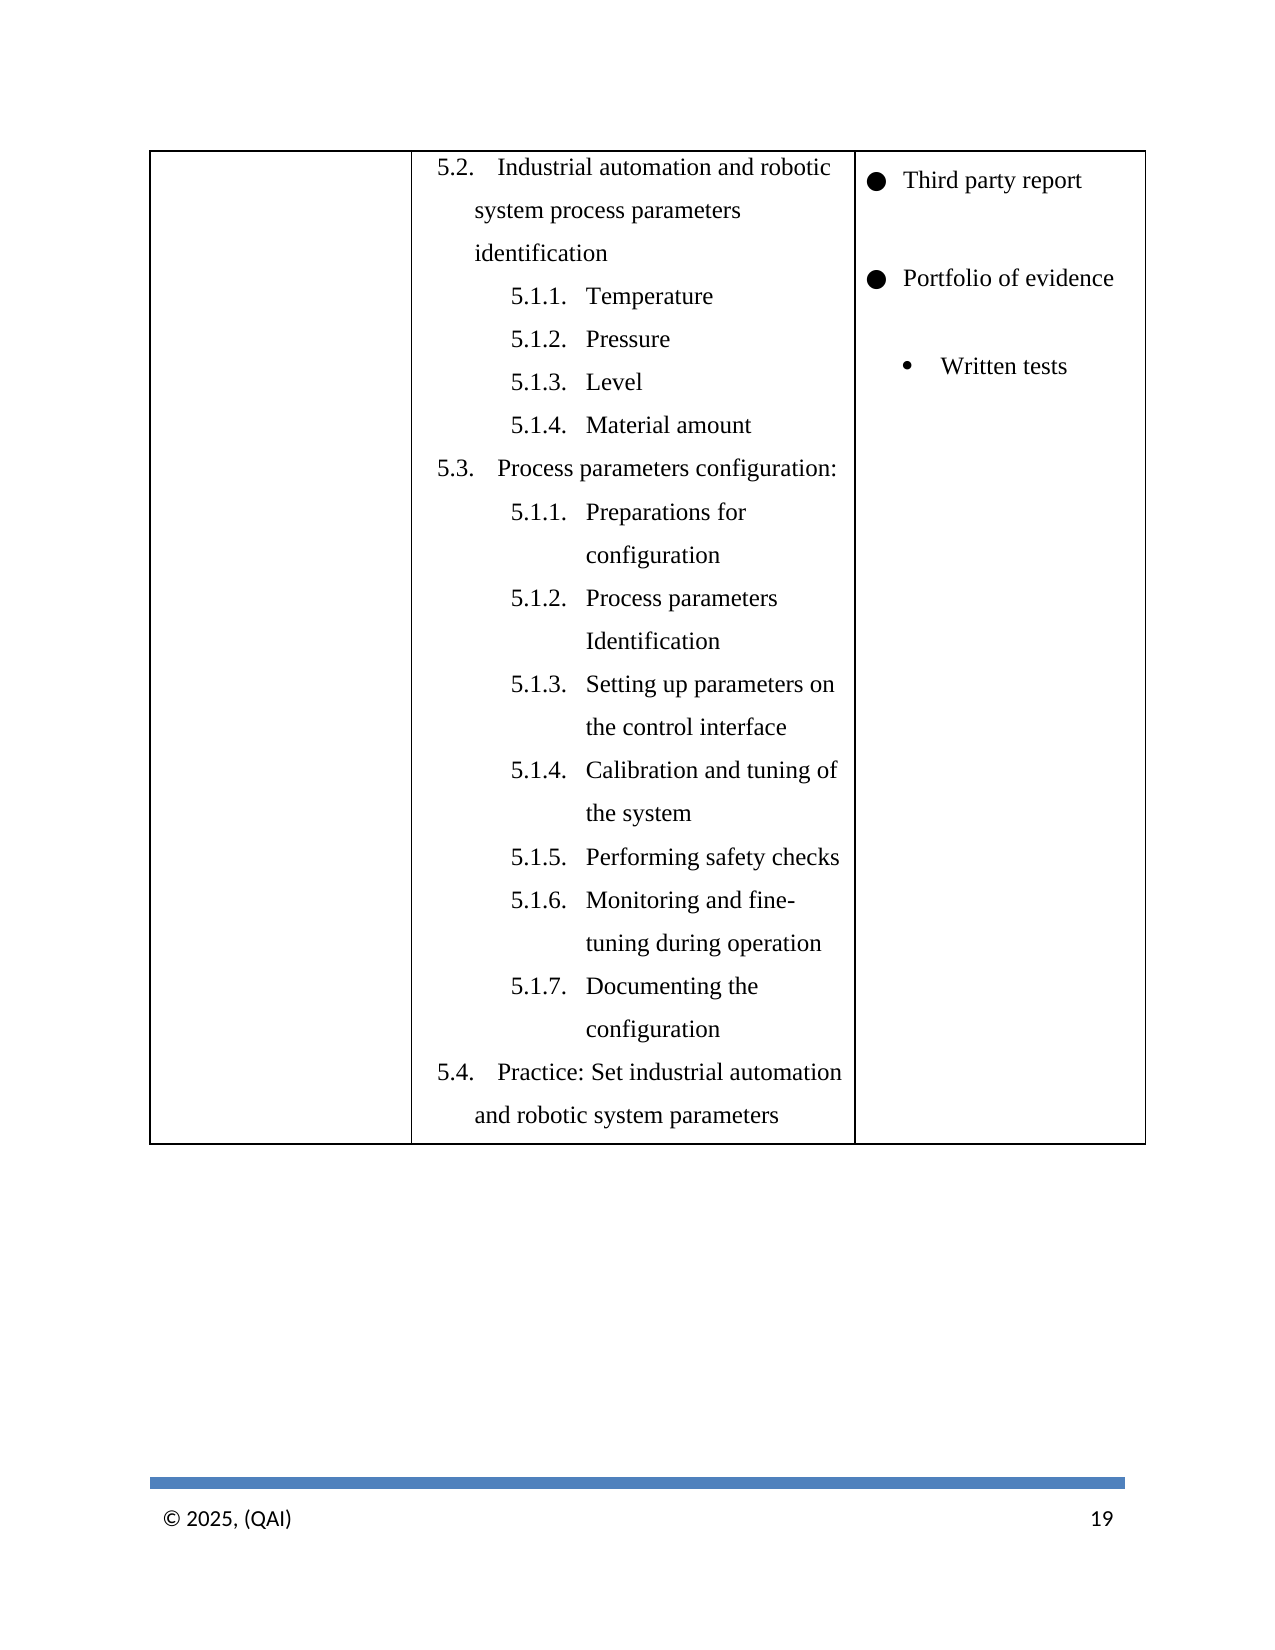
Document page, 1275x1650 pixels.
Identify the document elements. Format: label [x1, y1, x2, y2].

table_header [856, 152, 1145, 1143]
table_header [412, 152, 854, 1143]
table_header [151, 152, 411, 1143]
